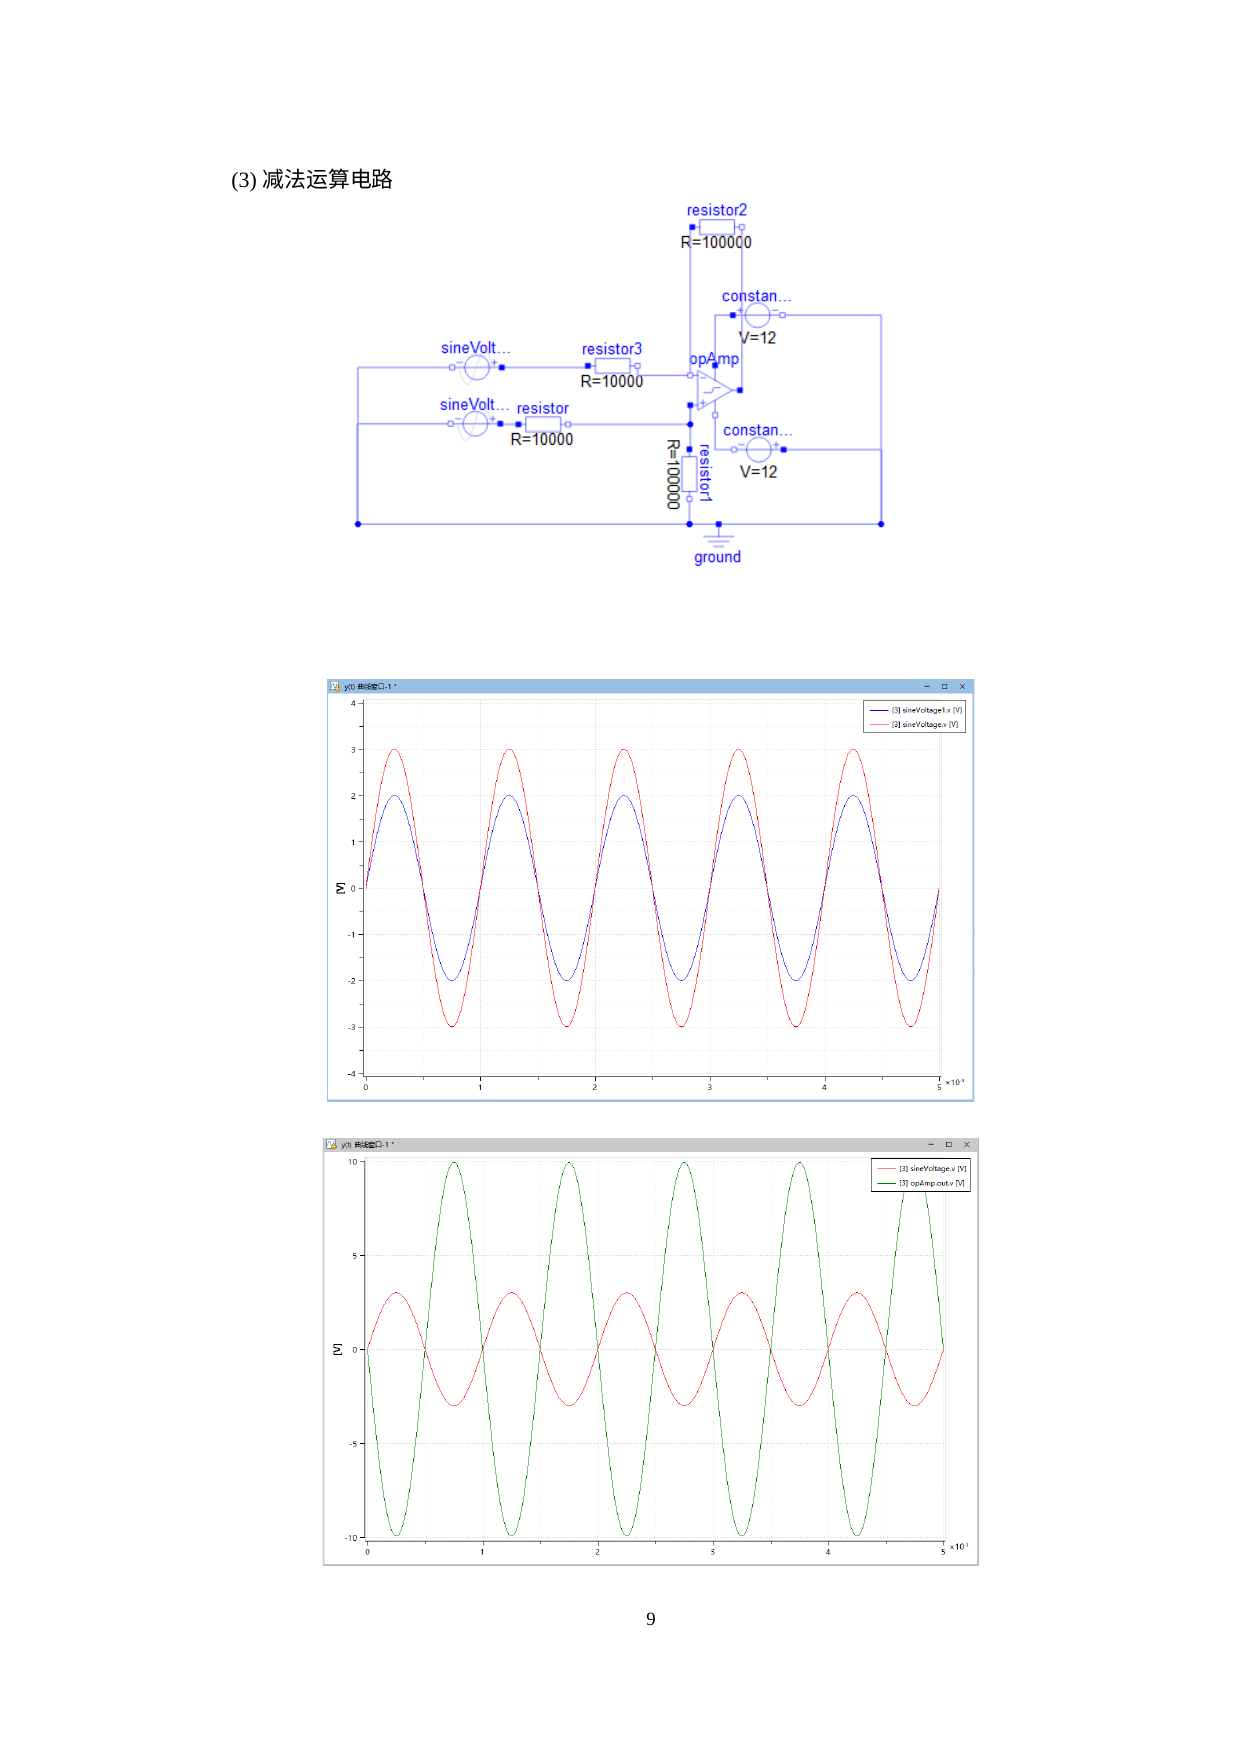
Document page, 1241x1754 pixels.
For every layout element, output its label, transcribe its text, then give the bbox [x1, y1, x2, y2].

picture [348, 202, 892, 572]
picture [322, 1138, 979, 1566]
list (3) 减法运算电路 [231, 162, 1152, 194]
picture [327, 675, 975, 1102]
